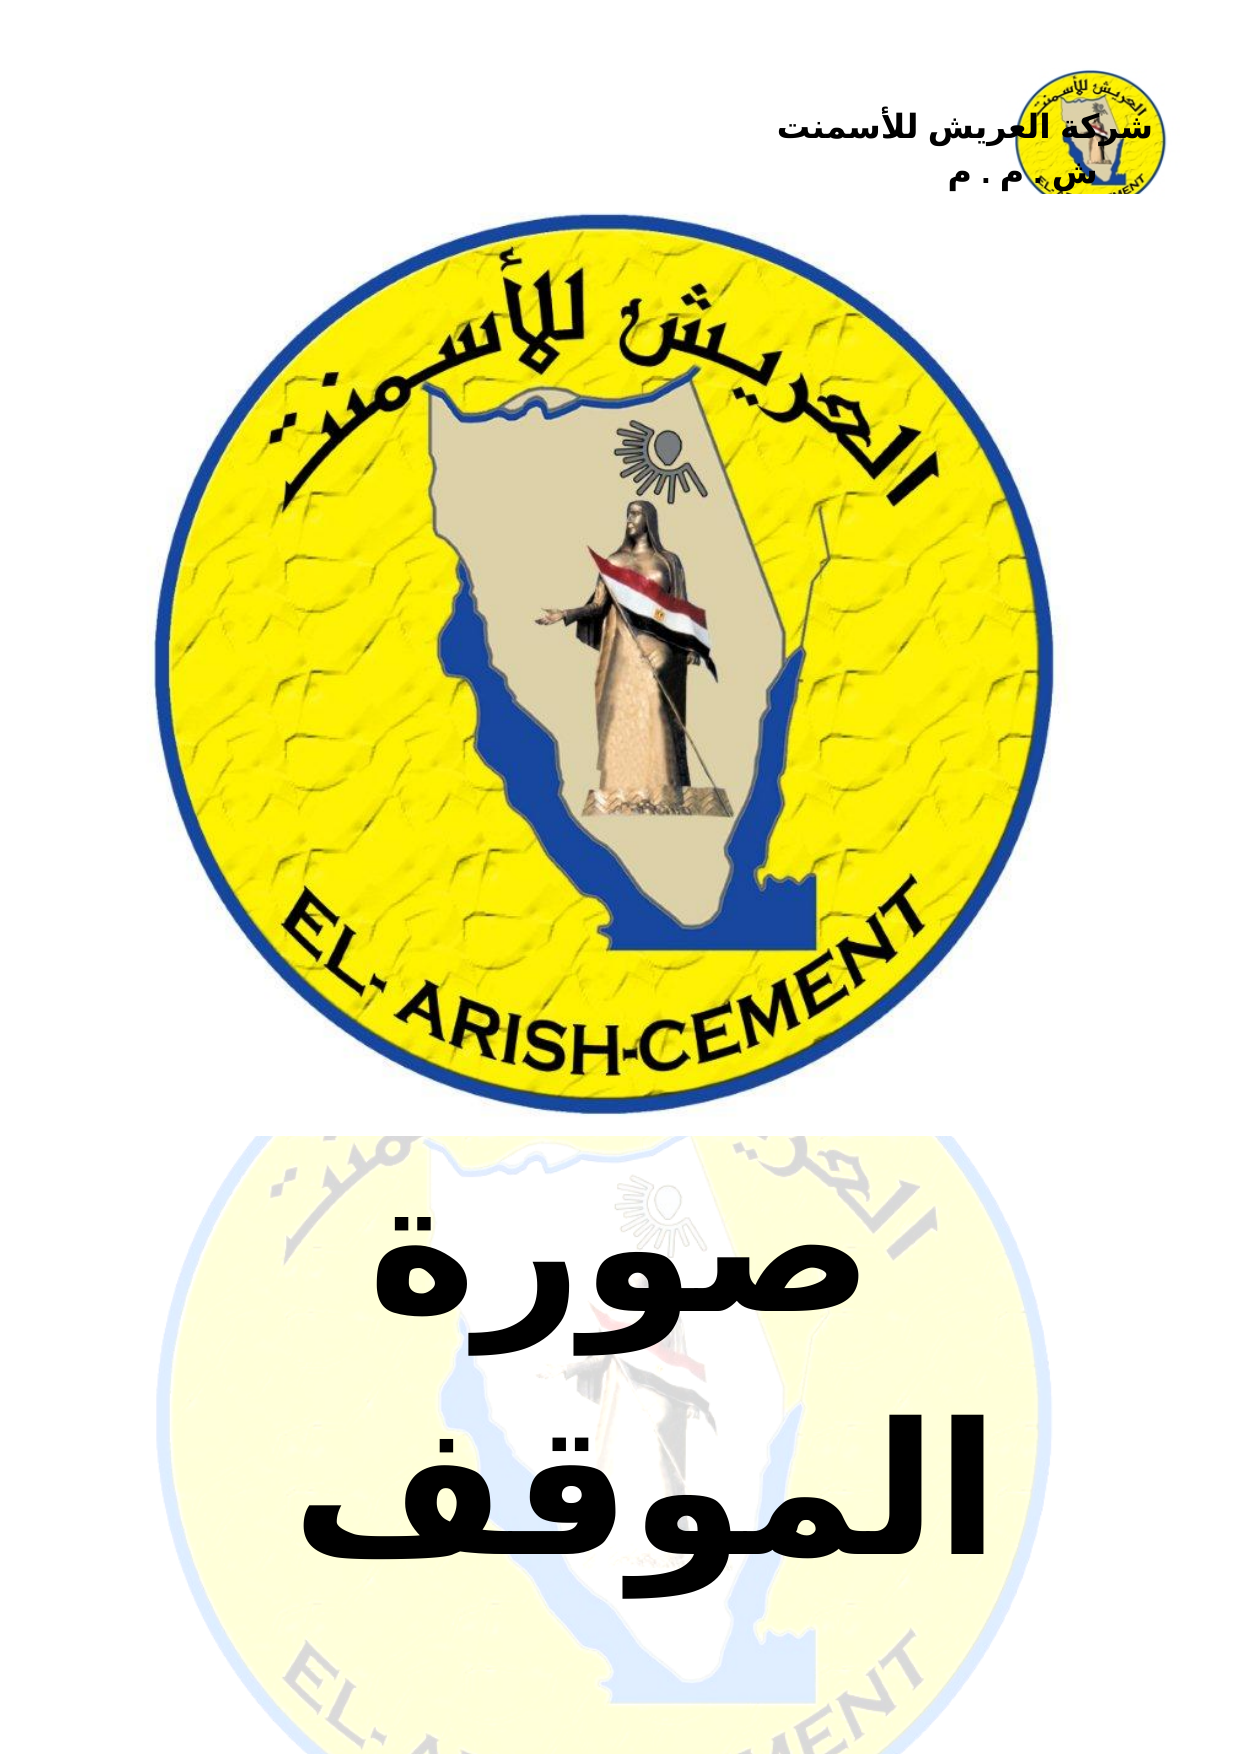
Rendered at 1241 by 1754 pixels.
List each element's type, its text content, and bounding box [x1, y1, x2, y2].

text صورة الموقف [89, 1140, 1153, 1593]
picture [88, 68, 1182, 1136]
